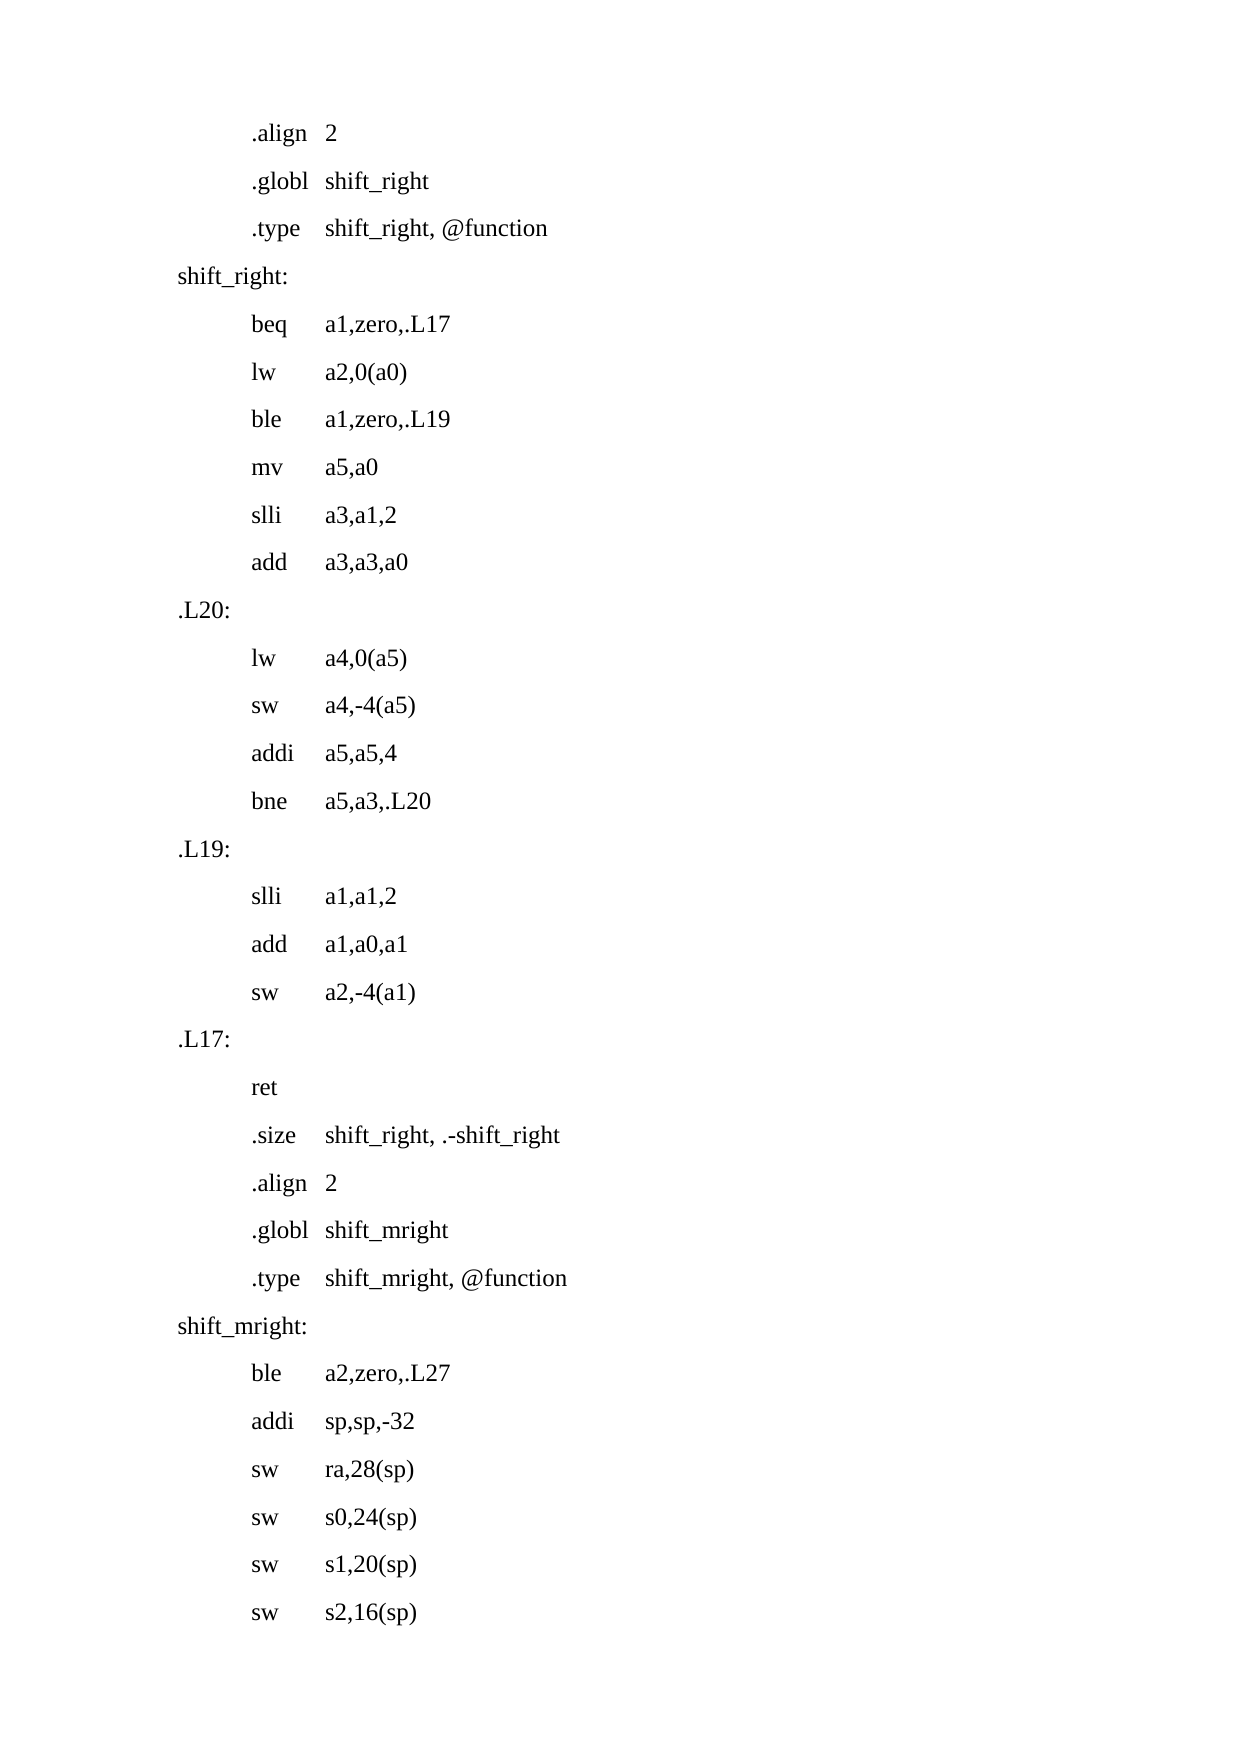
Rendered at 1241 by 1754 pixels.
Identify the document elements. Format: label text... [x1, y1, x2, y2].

text sw a4,-4(a5) [177, 691, 1152, 719]
text addi a5,a5,4 [177, 738, 1152, 767]
text .align 2 [177, 1168, 1152, 1196]
text mv a5,a0 [177, 452, 1152, 481]
text .L19: [177, 834, 1152, 862]
text lw a4,0(a5) [177, 643, 1152, 672]
text add a1,a0,a1 [177, 929, 1152, 958]
text .globl shift_right [177, 166, 1152, 194]
text slli a3,a1,2 [177, 500, 1152, 528]
text shift_mright: [177, 1311, 1152, 1339]
text .align 2 [177, 118, 1152, 147]
text shift_right: [177, 261, 1152, 290]
text .type shift_right, @function [177, 213, 1152, 242]
text sw a2,-4(a1) [177, 977, 1152, 1006]
text sw s1,20(sp) [177, 1549, 1152, 1578]
text addi sp,sp,-32 [177, 1406, 1152, 1435]
text add a3,a3,a0 [177, 547, 1152, 576]
text slli a1,a1,2 [177, 881, 1152, 910]
text .L17: [177, 1024, 1152, 1053]
text .globl shift_mright [177, 1215, 1152, 1244]
text .L20: [177, 595, 1152, 624]
text ble a2,zero,.L27 [177, 1358, 1152, 1387]
text .type shift_mright, @function [177, 1263, 1152, 1292]
text sw ra,28(sp) [177, 1454, 1152, 1483]
text beq a1,zero,.L17 [177, 309, 1152, 338]
text sw s0,24(sp) [177, 1502, 1152, 1530]
text .size shift_right, .-shift_right [177, 1120, 1152, 1149]
text bne a5,a3,.L20 [177, 786, 1152, 815]
text ret [177, 1072, 1152, 1101]
text lw a2,0(a0) [177, 357, 1152, 385]
text sw s2,16(sp) [177, 1597, 1152, 1626]
text ble a1,zero,.L19 [177, 404, 1152, 433]
